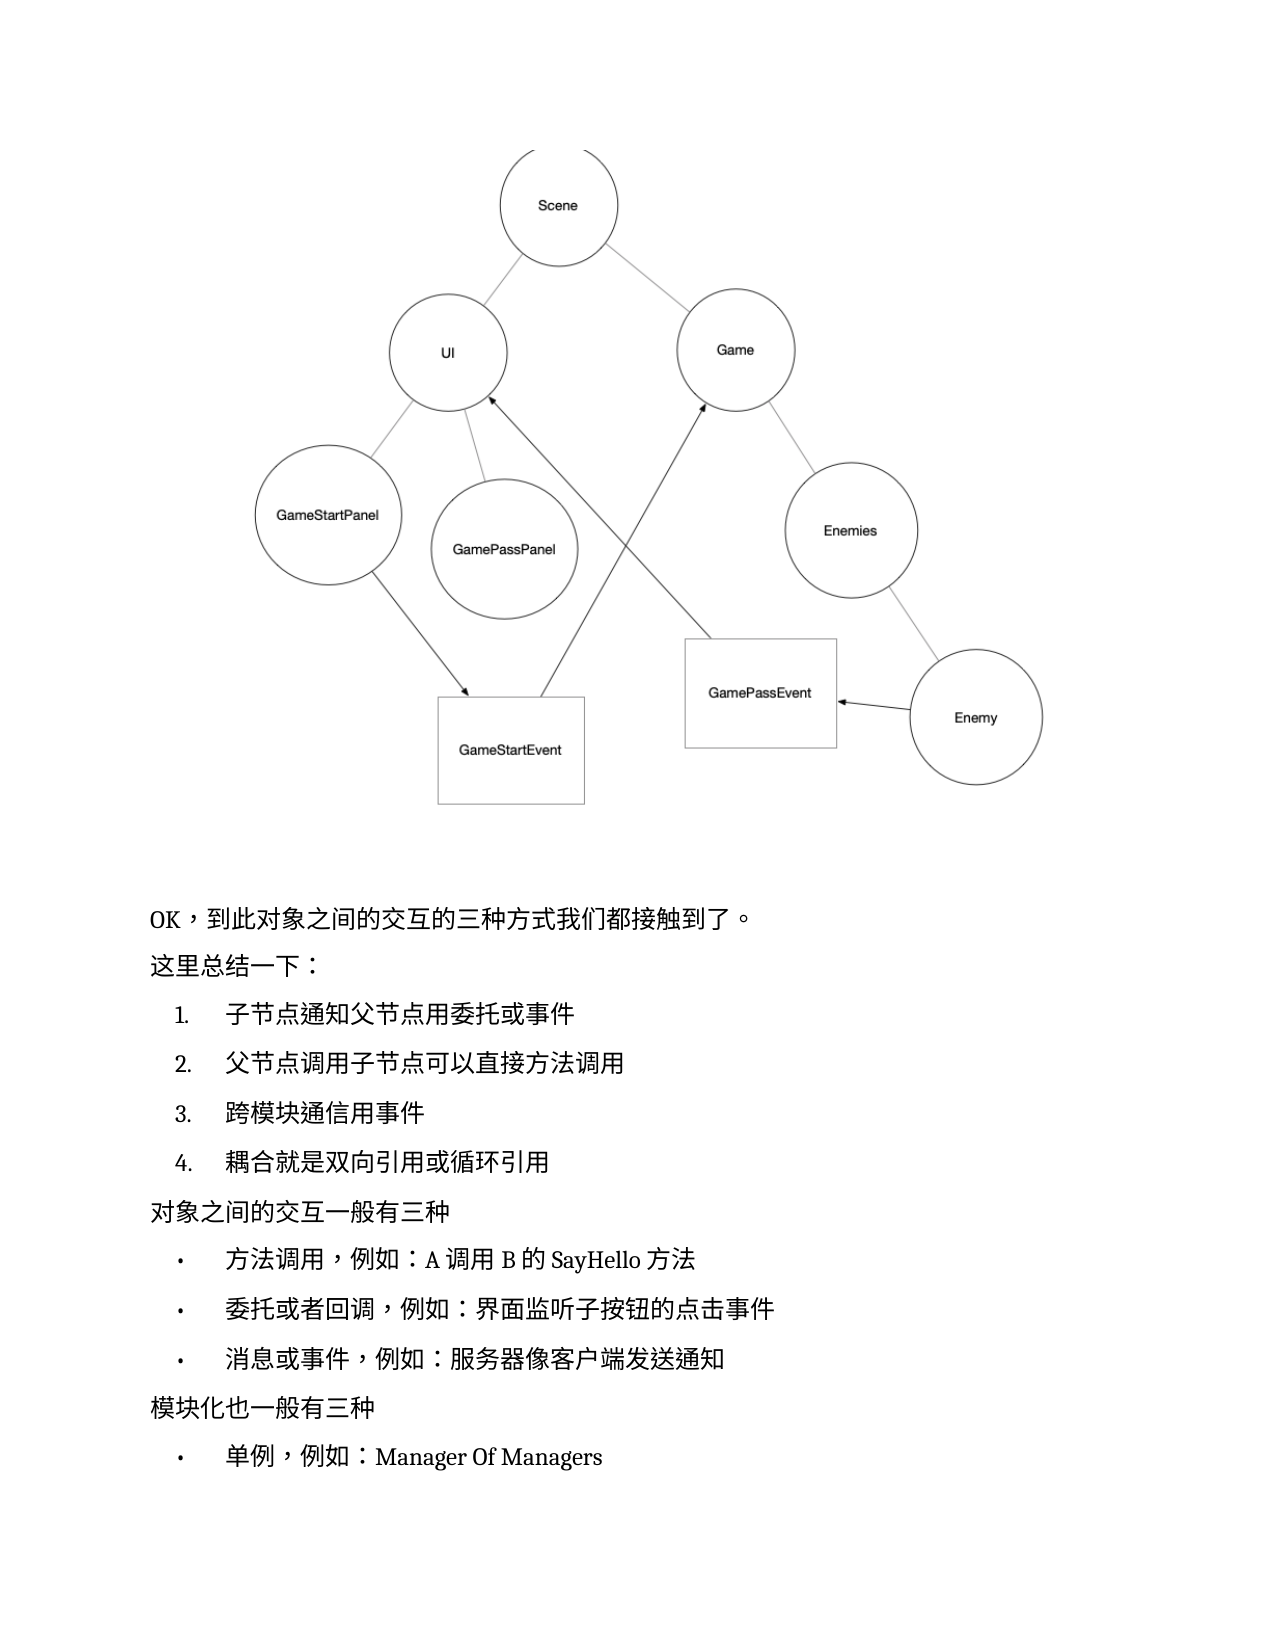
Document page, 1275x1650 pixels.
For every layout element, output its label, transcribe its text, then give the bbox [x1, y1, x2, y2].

list 消息或事件，例如：服务器像客户端发送通知 [175, 1346, 1125, 1374]
picture [174, 150, 1050, 840]
text 对象之间的交互一般有三种 [150, 1199, 1125, 1228]
text 这里总结一下： [150, 953, 1125, 982]
text OK，到此对象之间的交互的三种方式我们都接触到了。 [150, 906, 1125, 934]
list 耦合就是双向引用或循环引用 [175, 1149, 1125, 1178]
list 单例，例如：Manager Of Managers [175, 1443, 1125, 1471]
list 子节点通知父节点用委托或事件 [175, 1001, 1125, 1029]
list 跨模块通信用事件 [175, 1100, 1125, 1128]
list 父节点调用子节点可以直接方法调用 [175, 1050, 1125, 1079]
list 方法调用，例如：A 调用 B 的 SayHello 方法 [175, 1246, 1125, 1275]
list 委托或者回调，例如：界面监听子按钮的点击事件 [175, 1296, 1125, 1325]
text 模块化也一般有三种 [150, 1395, 1125, 1424]
